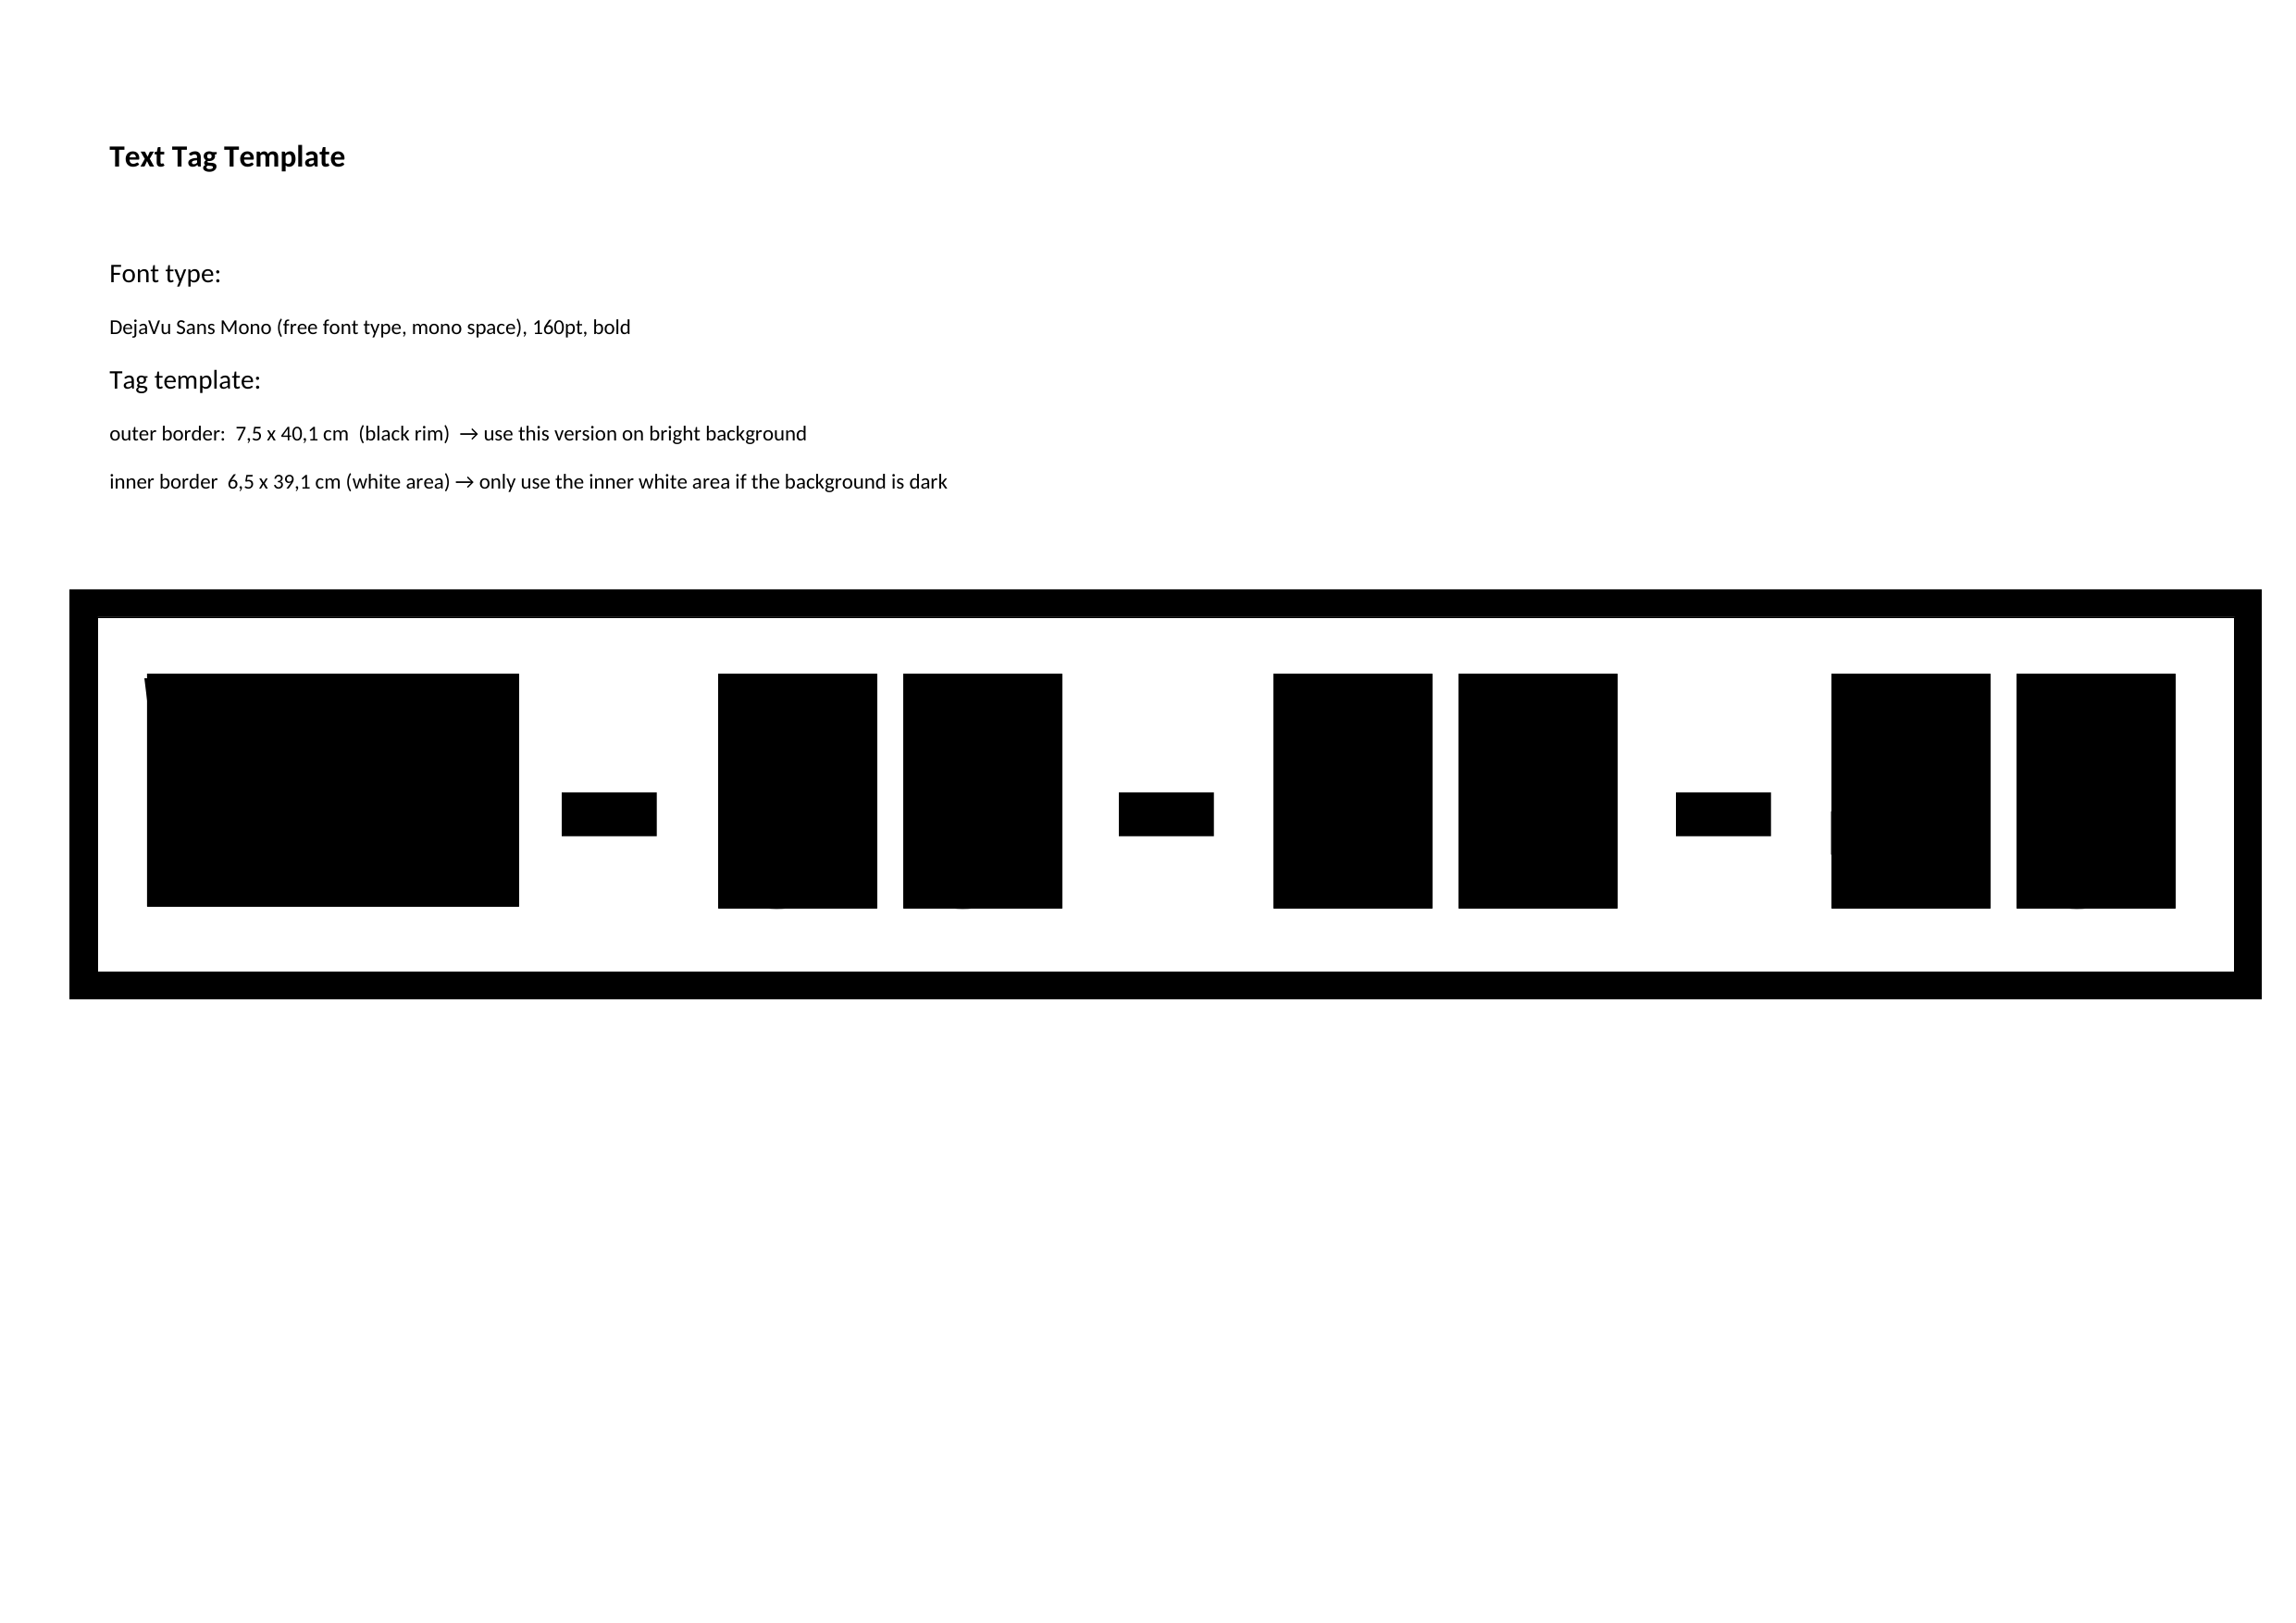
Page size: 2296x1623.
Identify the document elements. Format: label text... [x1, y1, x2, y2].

text Tag template: [109, 363, 2159, 395]
text Font type: [109, 256, 2159, 290]
text DejaVu Sans Mono (free font type, mono space), 160pt, bold [109, 314, 2159, 340]
text outer border: 7,5 x 40,1 cm (black rim) → use this version on bright background [109, 420, 2159, 446]
text inner border 6,5 x 39,1 cm (white area) → only use the inner white area if the background is dark [109, 469, 2159, 495]
text Text Tag Template [109, 137, 2159, 174]
